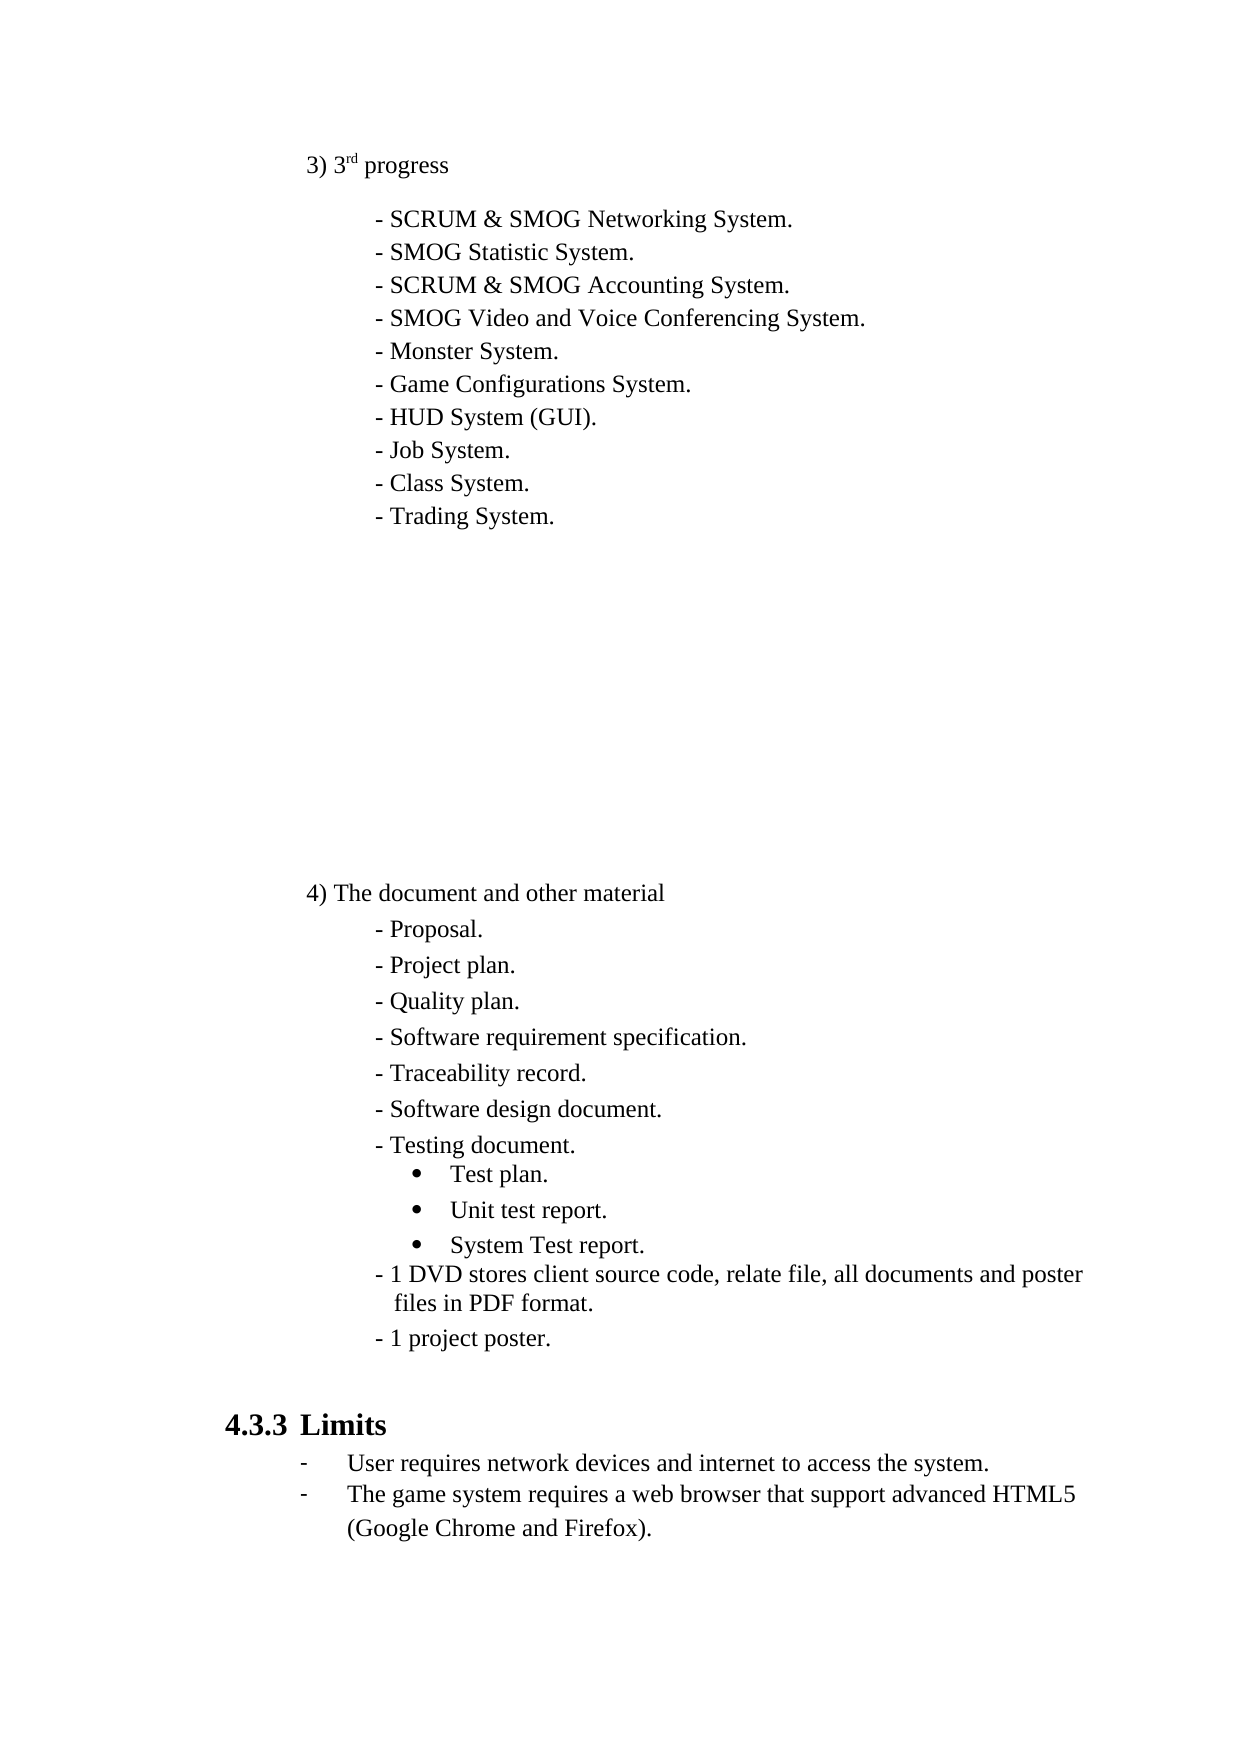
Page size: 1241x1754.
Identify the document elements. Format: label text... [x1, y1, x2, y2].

list User requires network devices and internet to access the system. [300, 1447, 1090, 1478]
subtitle Limits [225, 1406, 1090, 1442]
text - Traceability record. [300, 1058, 1090, 1087]
text - Project plan. [300, 950, 1090, 979]
text - Quality plan. [300, 986, 1090, 1015]
list Test plan. [412, 1159, 1090, 1188]
text - Software design document. [300, 1094, 1090, 1123]
list The game system requires a web browser that support advanced HTML5 (Google Chrome and Firefox). [300, 1478, 1090, 1541]
list System Test report. [412, 1230, 1090, 1259]
text - SCRUM & SMOG Networking System. - SMOG Statistic System. - SCRUM & SMOG Accounting System. - SMOG Video and Voice Conferencing System. - Monster System. - Game Configurations System. - HUD System (GUI). - Job System. - Class System. - Trading System. [150, 204, 1090, 530]
text 3) 3rd progress [150, 150, 1090, 179]
text - Testing document. [300, 1130, 1090, 1159]
text - Proposal. [300, 914, 1090, 943]
list Unit test report. [412, 1195, 1090, 1223]
text - Software requirement specification. [300, 1022, 1090, 1051]
text 4) The document and other material [150, 878, 1090, 907]
text - 1 DVD stores client source code, relate file, all documents and poster files in PDF format. [375, 1259, 1090, 1317]
text - 1 project poster. [300, 1323, 1090, 1352]
